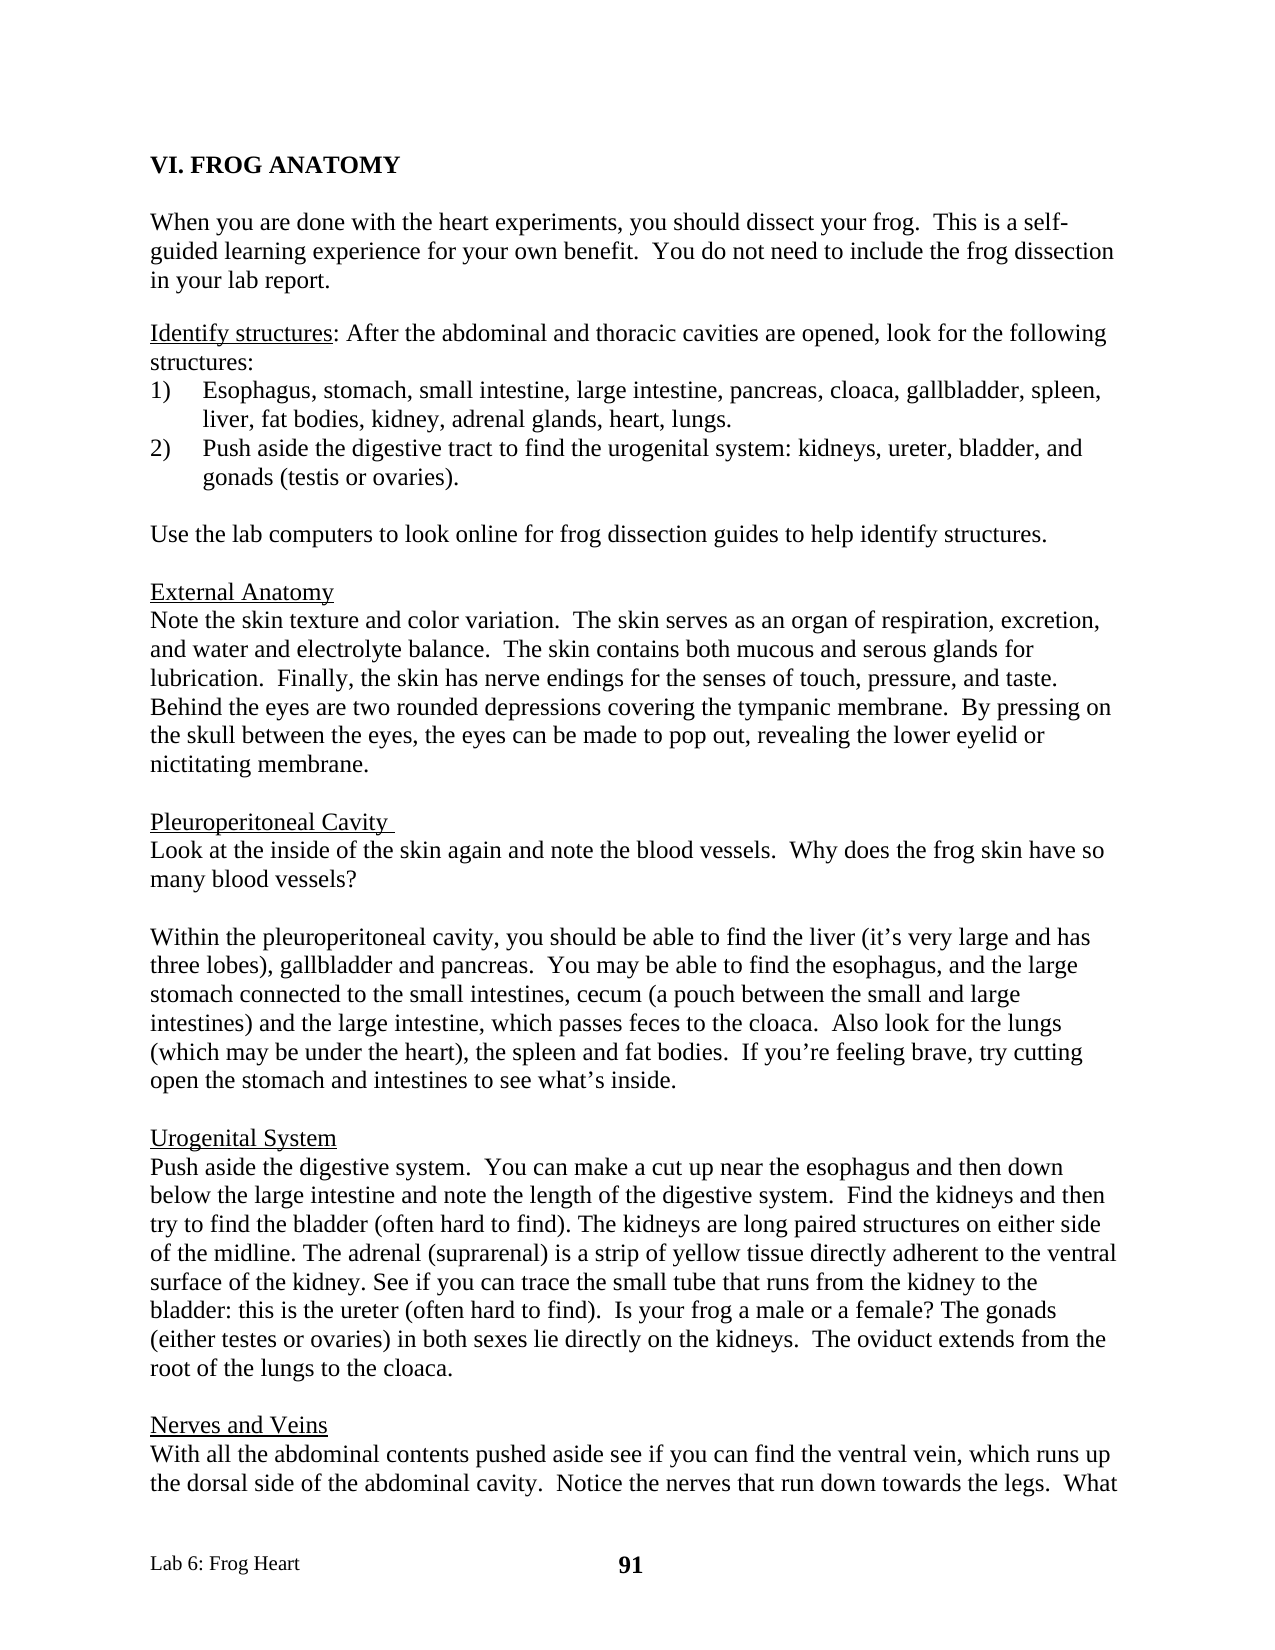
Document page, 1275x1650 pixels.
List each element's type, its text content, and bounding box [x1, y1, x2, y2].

list Use the lab computers to look online for frog dissection guides to help identify structures. [150, 519, 1125, 548]
list Push aside the digestive tract to find the urogenital system: kidneys, ureter, bladder, and gonads (testis or ovaries). [150, 433, 1125, 490]
subtitle Urogenital System [150, 1123, 1125, 1152]
subtitle Note the skin texture and color variation. The skin serves as an organ of respiration, excretion, and water and electrolyte balance. The skin contains both mucous and serous glands for lubrication. Finally, the skin has nerve endings for the senses of touch, pressure, and taste. Behind the eyes are two rounded depressions covering the tympanic membrane. By pressing on the skull between the eyes, the eyes can be made to pop out, revealing the lower eyelid or nictitating membrane. [150, 605, 1125, 778]
subtitle External Anatomy [150, 577, 1125, 605]
subtitle Push aside the digestive system. You can make a cut up near the esophagus and then down below the large intestine and note the length of the digestive system. Find the kidneys and then try to find the bladder (often hard to find). The kidneys are long paired structures on either side of the midline. The adrenal (suprarenal) is a strip of yellow tissue directly adherent to the ventral surface of the kidney. See if you can trace the small tube that runs from the kidney to the bladder: this is the ureter (often hard to find). Is your frog a male or a female? The gonads (either testes or ovaries) in both sexes lie directly on the kidneys. The oviduct extends from the root of the lungs to the cloaca. [150, 1152, 1125, 1382]
subtitle Within the pleuroperitoneal cavity, you should be able to find the liver (it’s very large and has three lobes), gallbladder and pancreas. You may be able to find the esophagus, and the large stomach connected to the small intestines, cecum (a pouch between the small and large intestines) and the large intestine, which passes feces to the cloaca. Also look for the lungs (which may be under the heart), the spleen and fat bodies. If you’re feeling brave, try cutting open the stomach and intestines to see what’s inside. [150, 922, 1125, 1094]
list Esophagus, stomach, small intestine, large intestine, pancreas, cloaca, gallbladder, spleen, liver, fat bodies, kidney, adrenal glands, heart, lungs. [150, 375, 1125, 433]
text Nerves and Veins [150, 1410, 1125, 1439]
subtitle Look at the inside of the skin again and note the blood vessels. Why does the frog skin have so many blood vessels? [150, 835, 1125, 893]
text VI. FROG ANATOMY [150, 150, 1125, 179]
subtitle Pleuroperitoneal Cavity [150, 807, 1125, 835]
text When you are done with the heart experiments, you should dissect your frog. This is a self-guided learning experience for your own benefit. You do not need to include the frog dissection in your lab report. [150, 207, 1125, 294]
text Identify structures: After the abdominal and thoracic cavities are opened, look for the following structures: [150, 318, 1125, 375]
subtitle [150, 1439, 1125, 1497]
